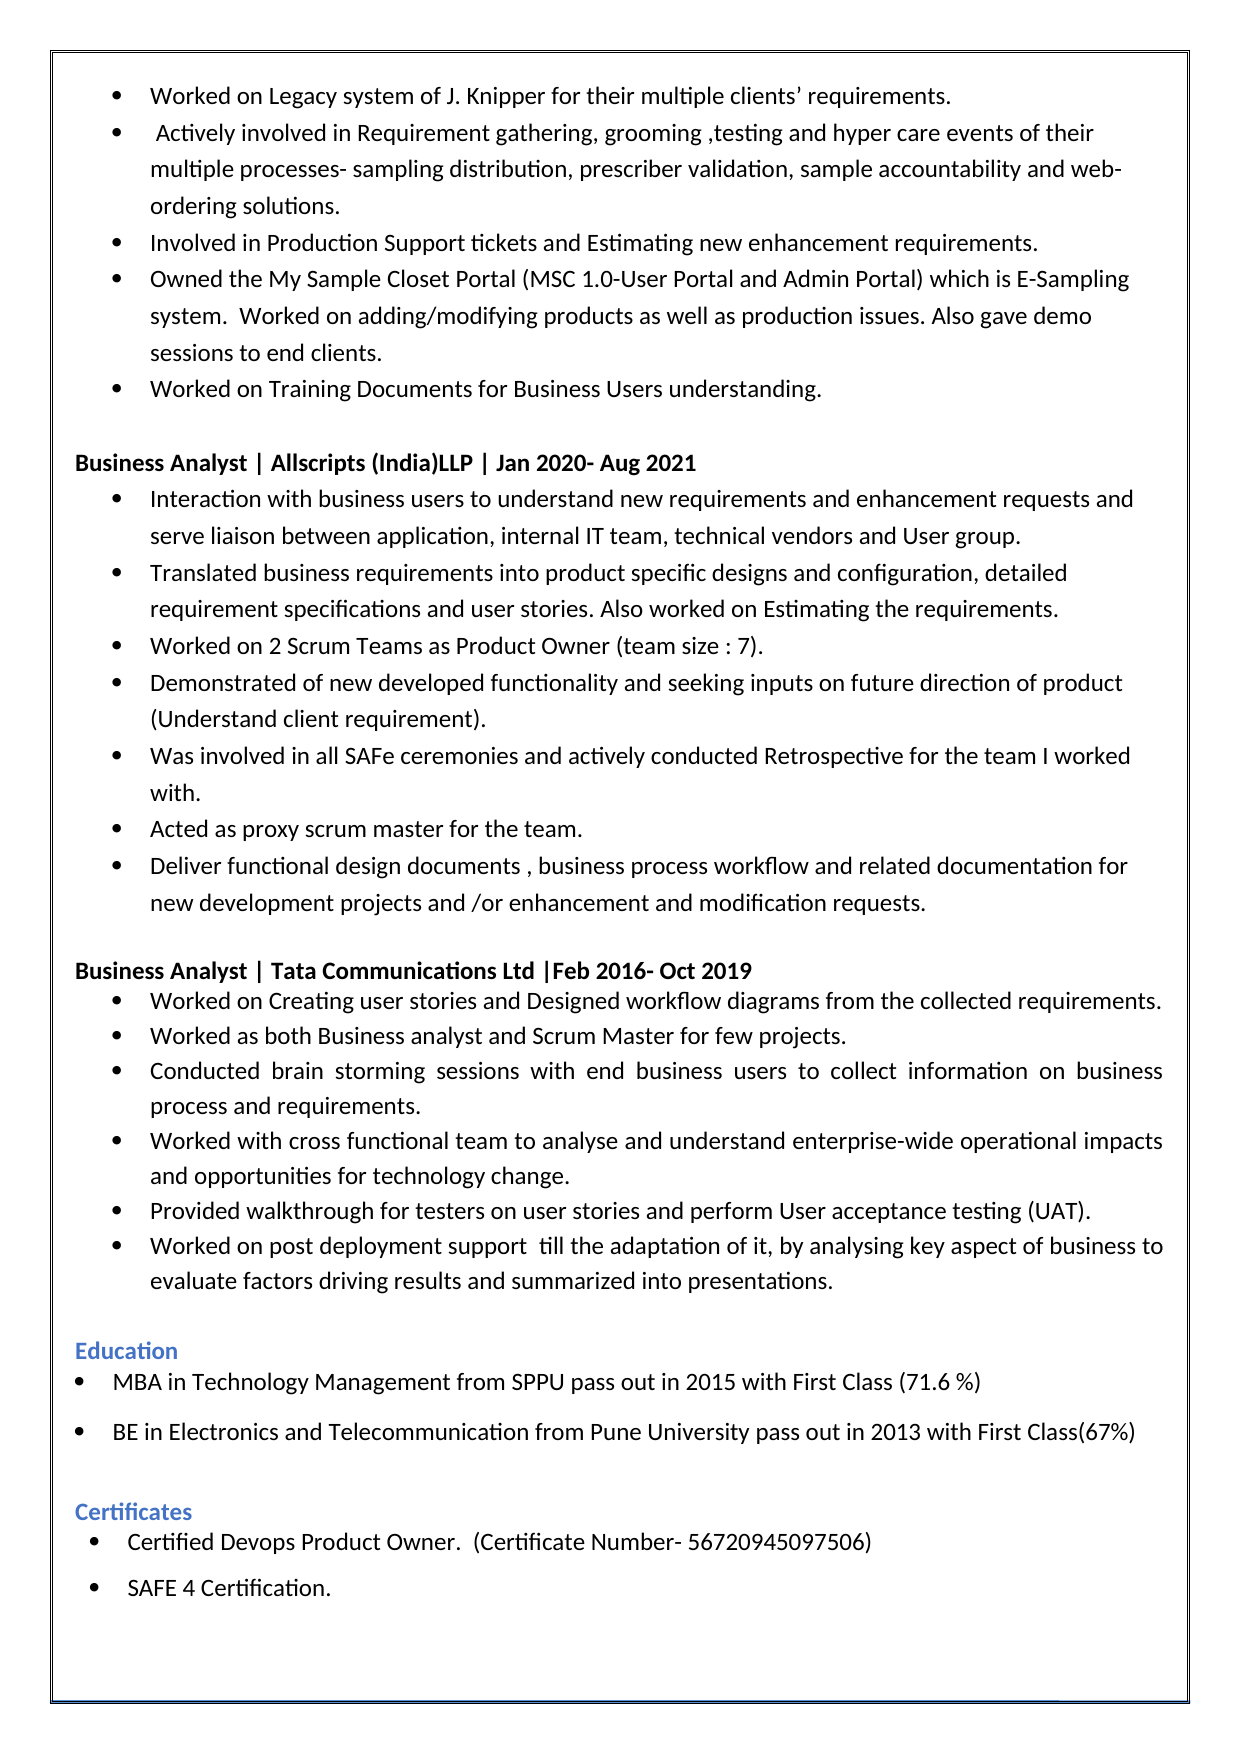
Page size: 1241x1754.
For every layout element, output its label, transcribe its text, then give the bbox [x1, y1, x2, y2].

list Translated business requirements into product specific designs and configuration, detailed requirement specifications and user stories. Also worked on Estimating the requirements. [112, 552, 1165, 625]
list Conducted brain storming sessions with end business users to collect information on business process and requirements. [112, 1056, 1165, 1121]
list Worked on Creating user stories and Designed workflow diagrams from the collected requirements. [112, 986, 1165, 1016]
list Worked on post deployment support till the adaptation of it, by analysing key aspect of business to evaluate factors driving results and summarized into presentations. [112, 1231, 1165, 1296]
list Acted as proxy scrum master for the team. [112, 808, 1165, 845]
list Worked on Legacy system of J. Knipper for their multiple clients’ requirements. [112, 75, 1165, 112]
list Owned the My Sample Closet Portal (MSC 1.0-User Portal and Admin Portal) which is E-Sampling system. Worked on adding/modifying products as well as production issues. Also gave demo sessions to end clients. [112, 258, 1165, 368]
list Provided walkthrough for testers on user stories and perform User acceptance testing (UAT). [112, 1196, 1165, 1226]
list Involved in Production Support tickets and Estimating new enhancement requirements. [112, 222, 1165, 258]
list Interaction with business users to understand new requirements and enhancement requests and serve liaison between application, internal IT team, technical vendors and User group. [112, 478, 1165, 552]
text Education [75, 1336, 1165, 1366]
list Actively involved in Requirement gathering, grooming ,testing and hyper care events of their multiple processes- sampling distribution, prescriber validation, sample accountability and web-ordering solutions. [112, 112, 1165, 222]
list Worked on Training Documents for Business Users understanding. [112, 368, 1165, 405]
list SAFE 4 Certification. [90, 1572, 1184, 1602]
text Business Analyst | Allscripts (India)LLP | Jan 2020- Aug 2021 [75, 442, 1165, 478]
list Was involved in all SAFe ceremonies and actively conducted Retrospective for the team I worked with. [112, 735, 1165, 808]
text Business Analyst | Tata Communications Ltd |Feb 2016- Oct 2019 [75, 955, 1165, 986]
list Worked as both Business analyst and Scrum Master for few projects. [112, 1021, 1165, 1051]
list Worked on 2 Scrum Teams as Product Owner (team size : 7). [112, 625, 1165, 662]
list Deliver functional design documents , business process workflow and related documentation for new development projects and /or enhancement and modification requests. [112, 845, 1165, 918]
list Certified Devops Product Owner. (Certificate Number- 56720945097506) [90, 1526, 1184, 1557]
list BE in Electronics and Telecommunication from Pune University pass out in 2013 with First Class(67%) [75, 1416, 1165, 1446]
list MBA in Technology Management from SPPU pass out in 2015 with First Class (71.6 %) [75, 1366, 1165, 1397]
list Worked with cross functional team to analyse and understand enterprise-wide operational impacts and opportunities for technology change. [112, 1126, 1165, 1191]
list Demonstrated of new developed functionality and seeking inputs on future direction of product (Understand client requirement). [112, 662, 1165, 735]
text Certificates [75, 1496, 1165, 1526]
